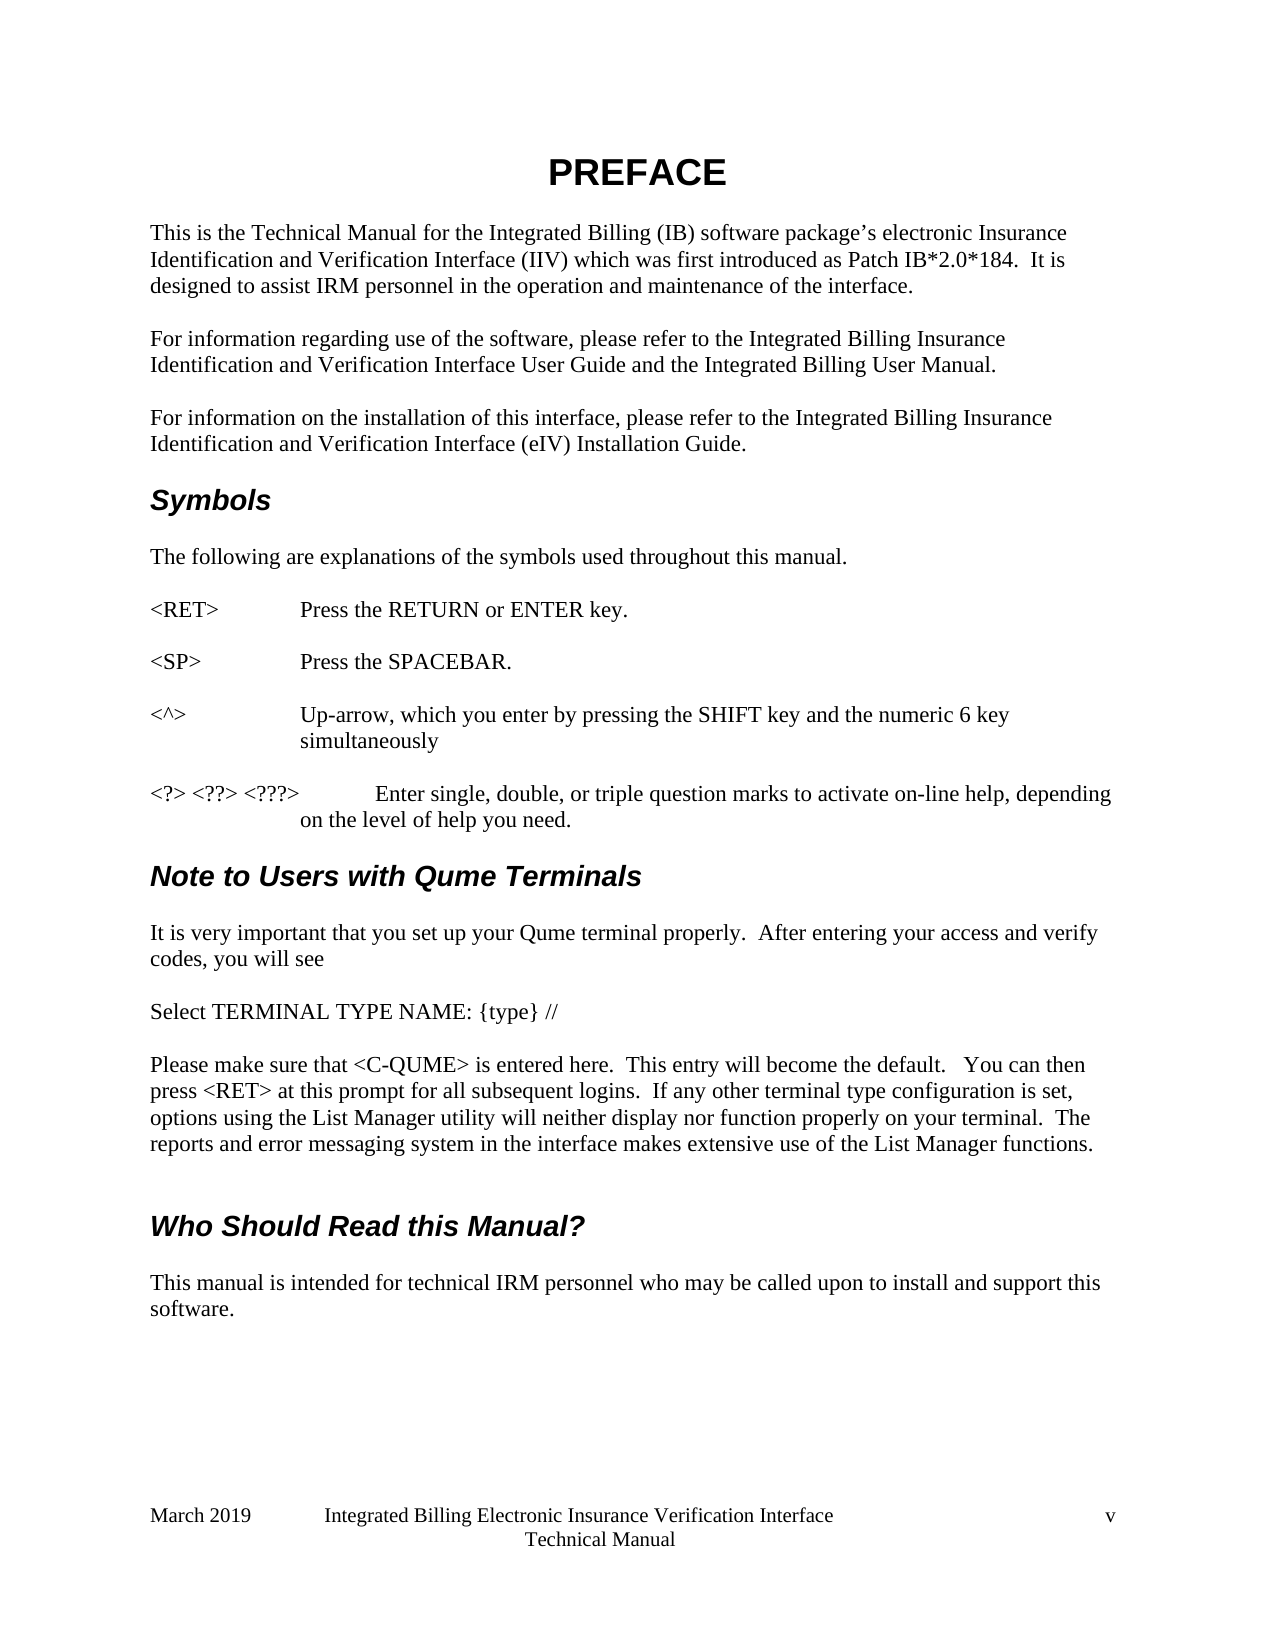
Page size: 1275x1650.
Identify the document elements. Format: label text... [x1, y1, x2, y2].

text PREFACE [150, 150, 1125, 193]
text This manual is intended for technical IRM personnel who may be called upon to install and support this software. [150, 1269, 1125, 1322]
text Please make sure that <C-QUME> is entered here. This entry will become the default. You can then press <RET> at this prompt for all subsequent logins. If any other terminal type configuration is set, options using the List Manager utility will neither display nor function properly on your terminal. The reports and error messaging system in the interface makes extensive use of the List Manager functions. [150, 1051, 1125, 1156]
text Symbols [150, 483, 1125, 517]
text For information on the installation of this interface, please refer to the Integrated Billing Insurance Identification and Verification Interface (eIV) Installation Guide. [150, 404, 1125, 457]
text For information regarding use of the software, please refer to the Integrated Billing Insurance Identification and Verification Interface User Guide and the Integrated Billing User Manual. [150, 325, 1125, 378]
text The following are explanations of the symbols used throughout this manual. [150, 543, 1125, 569]
text <RET> Press the RETURN or ENTER key. [150, 596, 1125, 622]
text Who Should Read this Manual? [150, 1209, 1125, 1242]
text It is very important that you set up your Qume terminal properly. After entering your access and verify codes, you will see [150, 919, 1125, 972]
text This is the Technical Manual for the Integrated Billing (IB) software package’s electronic Insurance Identification and Verification Interface (IIV) which was first introduced as Patch IB*2.0*184. It is designed to assist IRM personnel in the operation and maintenance of the interface. [150, 219, 1125, 298]
text Select TERMINAL TYPE NAME: {type} // [150, 998, 1125, 1024]
text <^> Up-arrow, which you enter by pressing the SHIFT key and the numeric 6 key simultaneously [150, 701, 1125, 754]
text <?> <??> <???> Enter single, double, or triple question marks to activate on-line help, depending on the level of help you need. [150, 780, 1125, 833]
text <SP> Press the SPACEBAR. [150, 648, 1125, 675]
text Note to Users with Qume Terminals [150, 859, 1125, 893]
